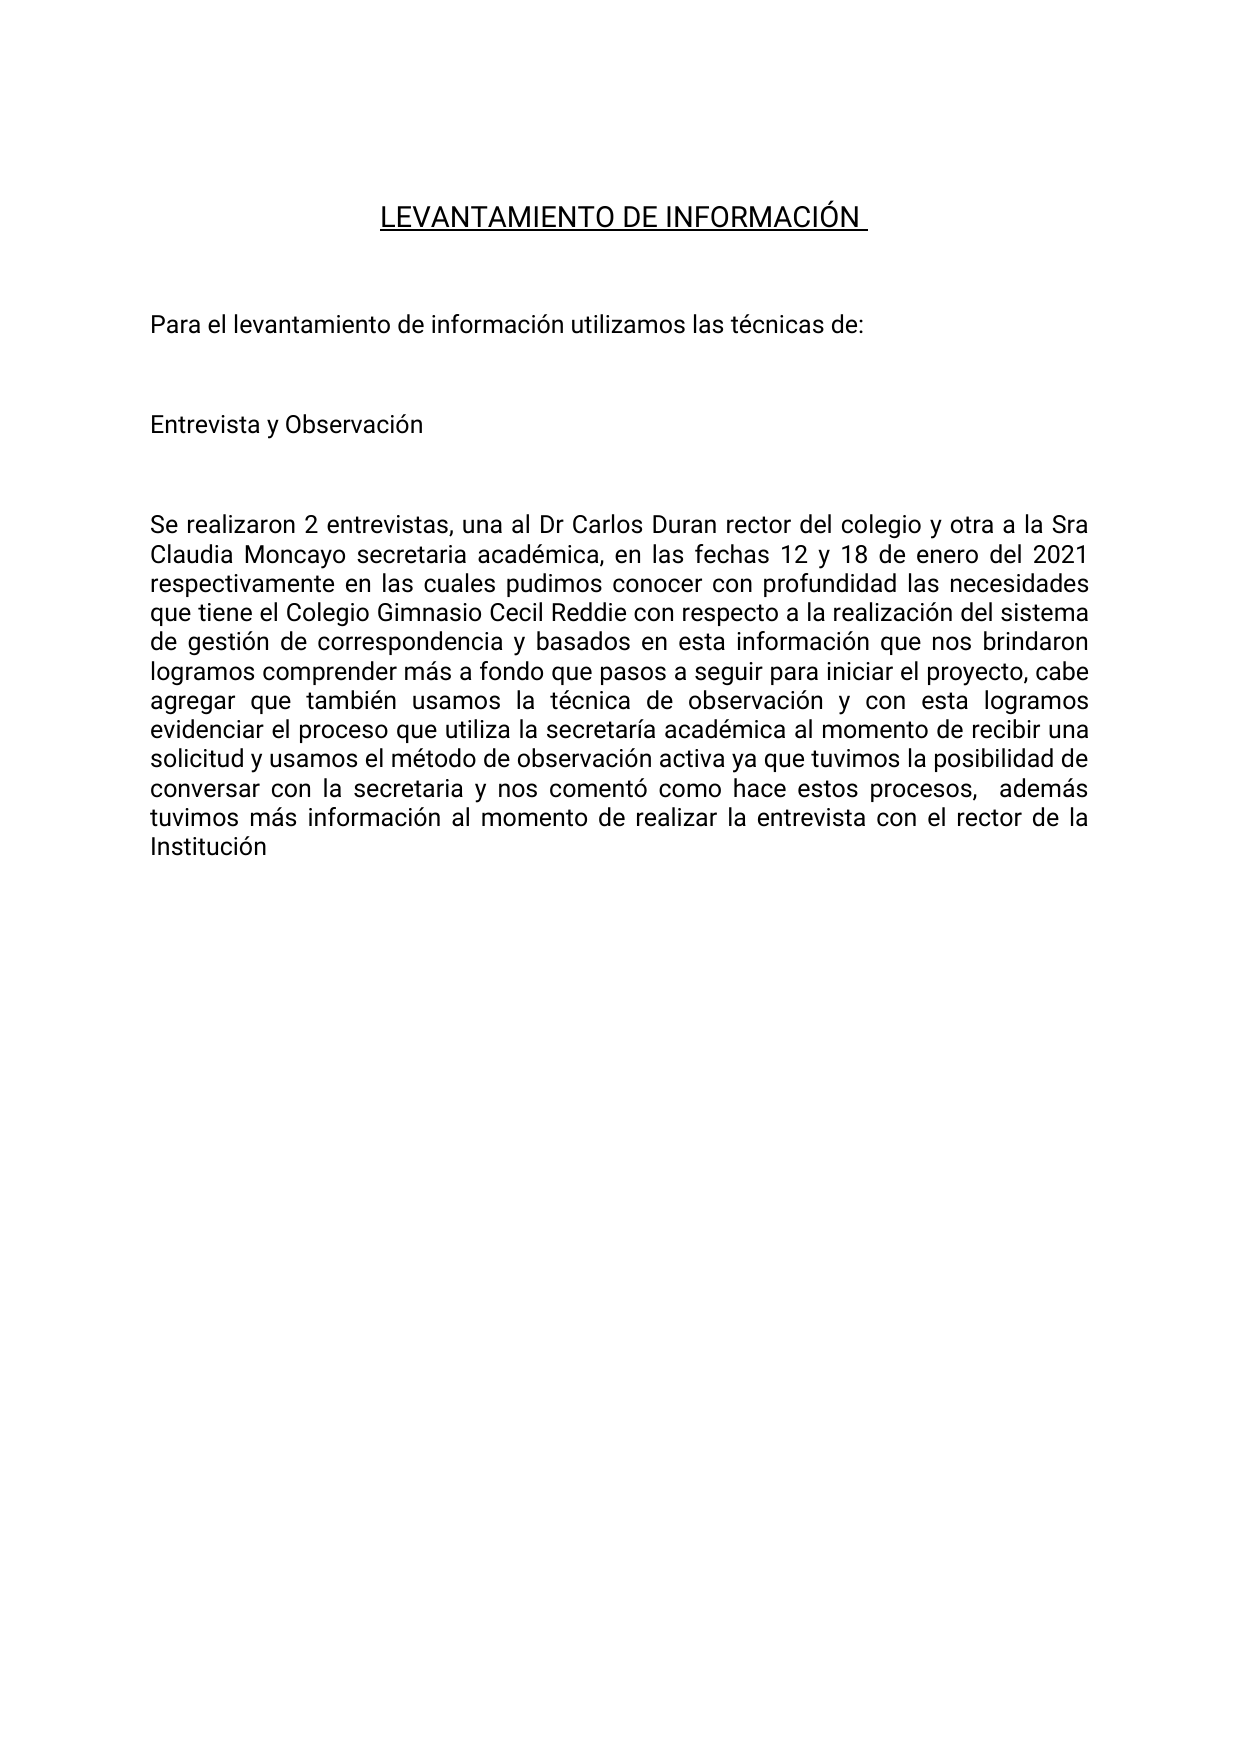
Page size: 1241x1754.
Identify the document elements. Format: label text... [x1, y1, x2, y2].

text Entrevista y Observación [150, 410, 1090, 439]
text Se realizaron 2 entrevistas, una al Dr Carlos Duran rector del colegio y otra a la Sra Claudia Moncayo secretaria académica, en las fechas 12 y 18 de enero del 2021 respectivamente en las cuales pudimos conocer con profundidad las necesidades que tiene el Colegio Gimnasio Cecil Reddie con respecto a la realización del sistema de gestión de correspondencia y basados en esta información que nos brindaron logramos comprender más a fondo que pasos a seguir para iniciar el proyecto, cabe agregar que también usamos la técnica de observación y con esta logramos evidenciar el proceso que utiliza la secretaría académica al momento de recibir una solicitud y usamos el método de observación activa ya que tuvimos la posibilidad de conversar con la secretaria y nos comentó como hace estos procesos, además tuvimos más información al momento de realizar la entrevista con el rector de la Institución [150, 511, 1090, 862]
text LEVANTAMIENTO DE INFORMACIÓN [150, 200, 1090, 234]
text Para el levantamiento de información utilizamos las técnicas de: [150, 310, 1090, 339]
